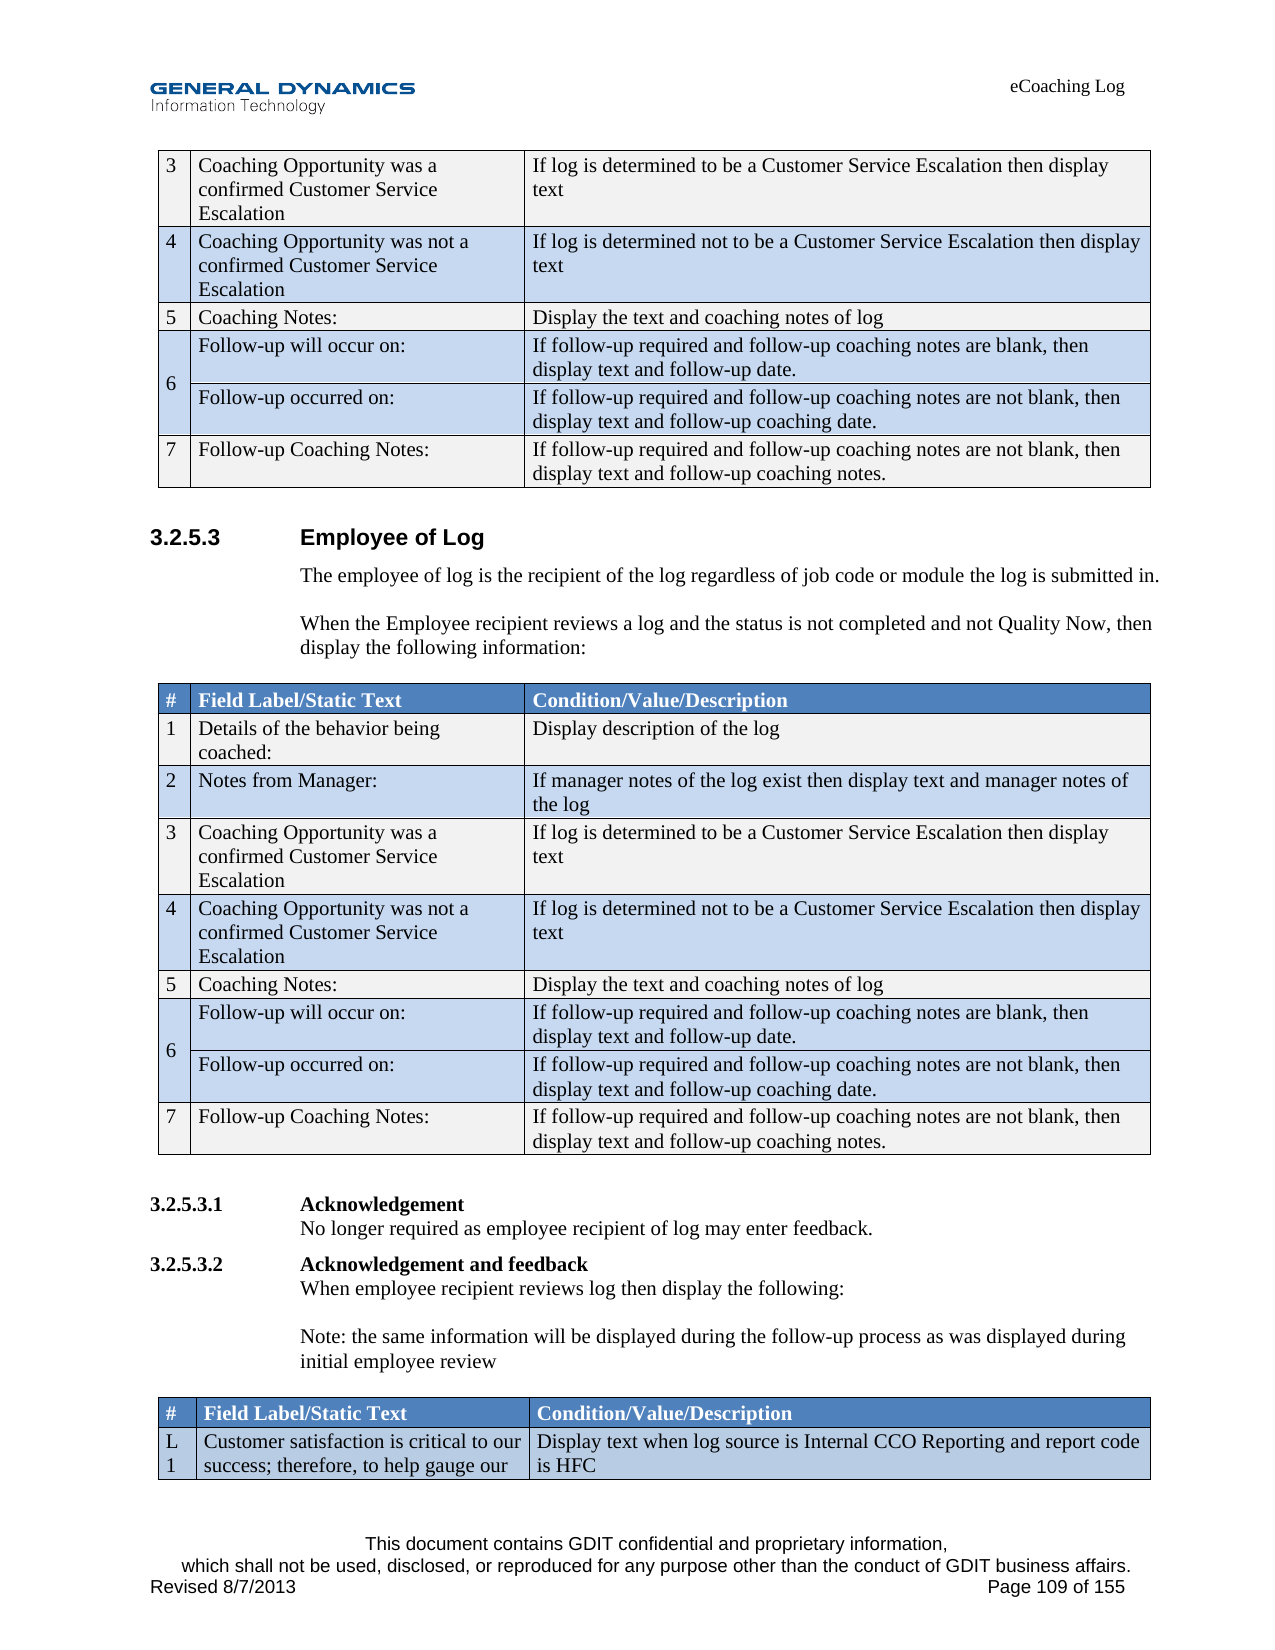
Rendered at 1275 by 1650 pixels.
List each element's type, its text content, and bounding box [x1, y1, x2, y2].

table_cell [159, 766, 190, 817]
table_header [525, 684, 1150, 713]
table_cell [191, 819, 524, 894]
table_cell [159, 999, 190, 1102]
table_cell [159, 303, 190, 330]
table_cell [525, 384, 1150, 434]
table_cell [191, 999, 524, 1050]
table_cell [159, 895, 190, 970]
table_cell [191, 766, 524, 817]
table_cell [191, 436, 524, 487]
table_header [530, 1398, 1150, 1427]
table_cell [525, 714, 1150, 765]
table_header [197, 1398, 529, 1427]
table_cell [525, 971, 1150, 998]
text The employee of log is the recipient of the log regardless of job code or module the log is submitted in. [300, 563, 1162, 587]
text Note: the same information will be displayed during the follow-up process as was displayed during initial employee review [300, 1324, 1162, 1373]
text When the Employee recipient reviews a log and the status is not completed and not Quality Now, then display the following information: [300, 611, 1162, 659]
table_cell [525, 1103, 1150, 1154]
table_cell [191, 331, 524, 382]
text No longer required as employee recipient of log may enter feedback. [300, 1216, 1162, 1240]
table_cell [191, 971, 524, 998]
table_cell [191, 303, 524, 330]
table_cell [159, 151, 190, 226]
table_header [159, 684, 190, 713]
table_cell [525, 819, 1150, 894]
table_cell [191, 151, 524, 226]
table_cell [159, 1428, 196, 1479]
text 3.2.5.3.1 Acknowledgement [150, 1192, 1162, 1216]
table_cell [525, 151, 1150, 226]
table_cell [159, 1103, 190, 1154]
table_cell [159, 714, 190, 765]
text When employee recipient reviews log then display the following: [300, 1276, 1162, 1300]
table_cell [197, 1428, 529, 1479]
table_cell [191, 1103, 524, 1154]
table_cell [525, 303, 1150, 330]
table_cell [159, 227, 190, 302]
picture [126, 67, 439, 130]
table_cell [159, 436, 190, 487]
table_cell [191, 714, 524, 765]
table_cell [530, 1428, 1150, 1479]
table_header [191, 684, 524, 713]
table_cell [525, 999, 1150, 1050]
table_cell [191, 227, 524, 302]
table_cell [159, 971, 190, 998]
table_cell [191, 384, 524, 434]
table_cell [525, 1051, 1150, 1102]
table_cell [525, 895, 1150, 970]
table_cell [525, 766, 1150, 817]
subtitle 3.2.5.3 Employee of Log [150, 524, 1162, 551]
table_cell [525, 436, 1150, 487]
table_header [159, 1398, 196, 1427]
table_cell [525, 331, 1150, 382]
text 3.2.5.3.2 Acknowledgement and feedback [150, 1252, 1162, 1276]
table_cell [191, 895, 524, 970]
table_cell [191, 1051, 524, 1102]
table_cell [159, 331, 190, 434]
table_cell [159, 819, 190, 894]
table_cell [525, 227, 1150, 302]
